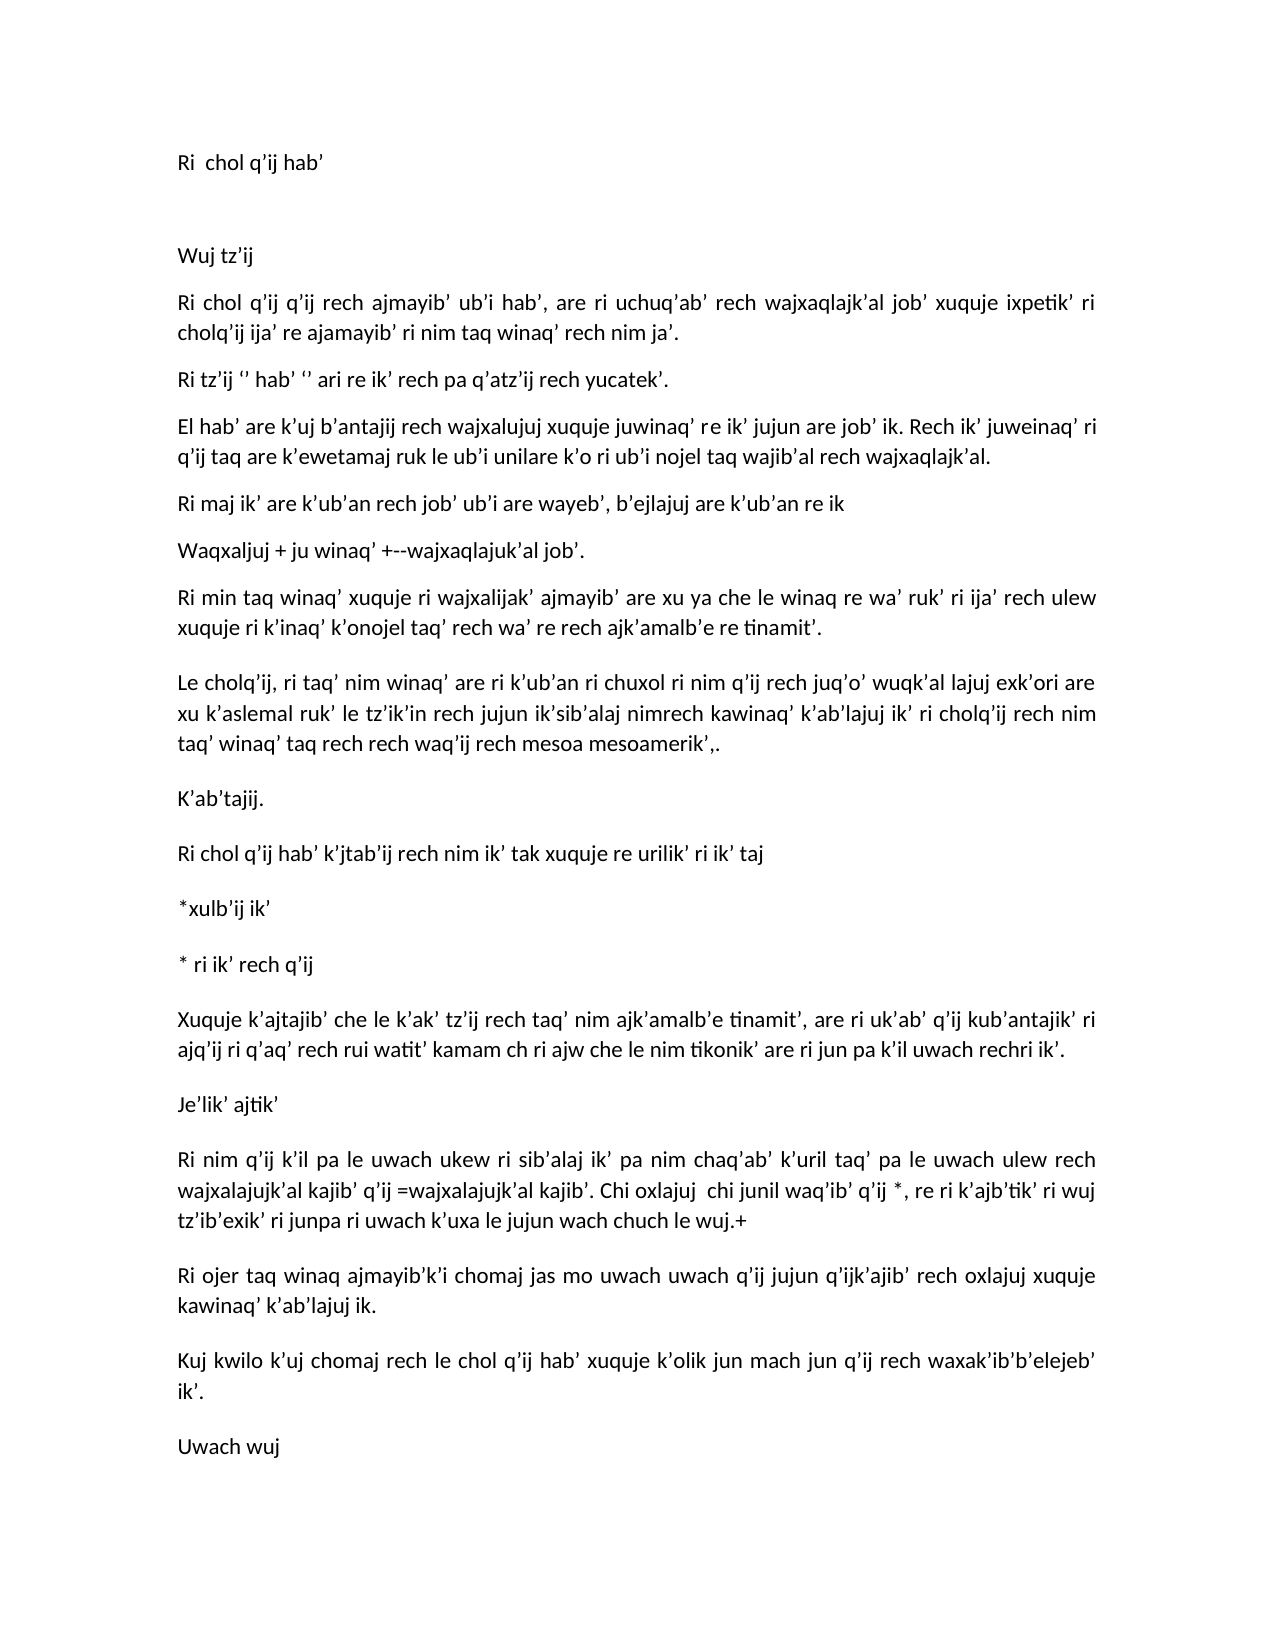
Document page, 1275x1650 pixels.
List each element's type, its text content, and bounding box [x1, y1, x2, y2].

text K’ab’tajij. [177, 784, 1098, 812]
text Ri chol q’ij hab’ [177, 148, 1098, 176]
text Ri tz’ij ‘’ hab’ ‘’ ari re ik’ rech pa q’atz’ij rech yucatek’. [177, 365, 1098, 393]
text *xulb’ij ik’ [177, 894, 1098, 922]
text Uwach wuj [177, 1432, 1098, 1460]
text Je’lik’ ajtik’ [177, 1090, 1098, 1118]
text Le cholq’ij, ri taq’ nim winaq’ are ri k’ub’an ri chuxol ri nim q’ij rech juq’o’ wuqk’al lajuj exk’ori are xu k’aslemal ruk’ le tz’ik’in rech jujun ik’sib’alaj nimrech kawinaq’ k’ab’lajuj ik’ ri cholq’ij rech nim taq’ winaq’ taq rech rech waq’ij rech mesoa mesoamerik’,. [177, 668, 1098, 757]
text Ri chol q’ij hab’ k’jtab’ij rech nim ik’ tak xuquje re urilik’ ri ik’ taj [177, 839, 1098, 867]
text Xuquje k’ajtajib’ che le k’ak’ tz’ij rech taq’ nim ajk’amalb’e tinamit’, are ri uk’ab’ q’ij kub’antajik’ ri ajq’ij ri q’aq’ rech rui watit’ kamam ch ri ajw che le nim tikonik’ are ri jun pa k’il uwach rechri ik’. [177, 1005, 1098, 1063]
text Ri maj ik’ are k’ub’an rech job’ ub’i are wayeb’, b’ejlajuj are k’ub’an re ik [177, 489, 1098, 517]
text Wuj tz’ij [177, 241, 1098, 269]
text El hab’ are k’uj b’antajij rech wajxalujuj xuquje juwinaq’ re ik’ jujun are job’ ik. Rech ik’ juweinaq’ ri q’ij taq are k’ewetamaj ruk le ub’i unilare k’o ri ub’i nojel taq wajib’al rech wajxaqlajk’al. [177, 412, 1098, 470]
text Ri nim q’ij k’il pa le uwach ukew ri sib’alaj ik’ pa nim chaq’ab’ k’uril taq’ pa le uwach ulew rech wajxalajujk’al kajib’ q’ij =wajxalajujk’al kajib’. Chi oxlajuj chi junil waq’ib’ q’ij *, re ri k’ajb’tik’ ri wuj tz’ib’exik’ ri junpa ri uwach k’uxa le jujun wach chuch le wuj.+ [177, 1146, 1098, 1234]
text Kuj kwilo k’uj chomaj rech le chol q’ij hab’ xuquje k’olik jun mach jun q’ij rech waxak’ib’b’elejeb’ ik’. [177, 1347, 1098, 1405]
text * ri ik’ rech q’ij [177, 950, 1098, 978]
text Waqxaljuj + ju winaq’ +--wajxaqlajuk’al job’. [177, 536, 1098, 564]
text Ri min taq winaq’ xuquje ri wajxalijak’ ajmayib’ are xu ya che le winaq re wa’ ruk’ ri ija’ rech ulew xuquje ri k’inaq’ k’onojel taq’ rech wa’ re rech ajk’amalb’e re tinamit’. [177, 583, 1098, 641]
text Ri chol q’ij q’ij rech ajmayib’ ub’i hab’, are ri uchuq’ab’ rech wajxaqlajk’al job’ xuquje ixpetik’ ri cholq’ij ija’ re ajamayib’ ri nim taq winaq’ rech nim ja’. [177, 288, 1098, 346]
text Ri ojer taq winaq ajmayib’k’i chomaj jas mo uwach uwach q’ij jujun q’ijk’ajib’ rech oxlajuj xuquje kawinaq’ k’ab’lajuj ik. [177, 1261, 1098, 1319]
